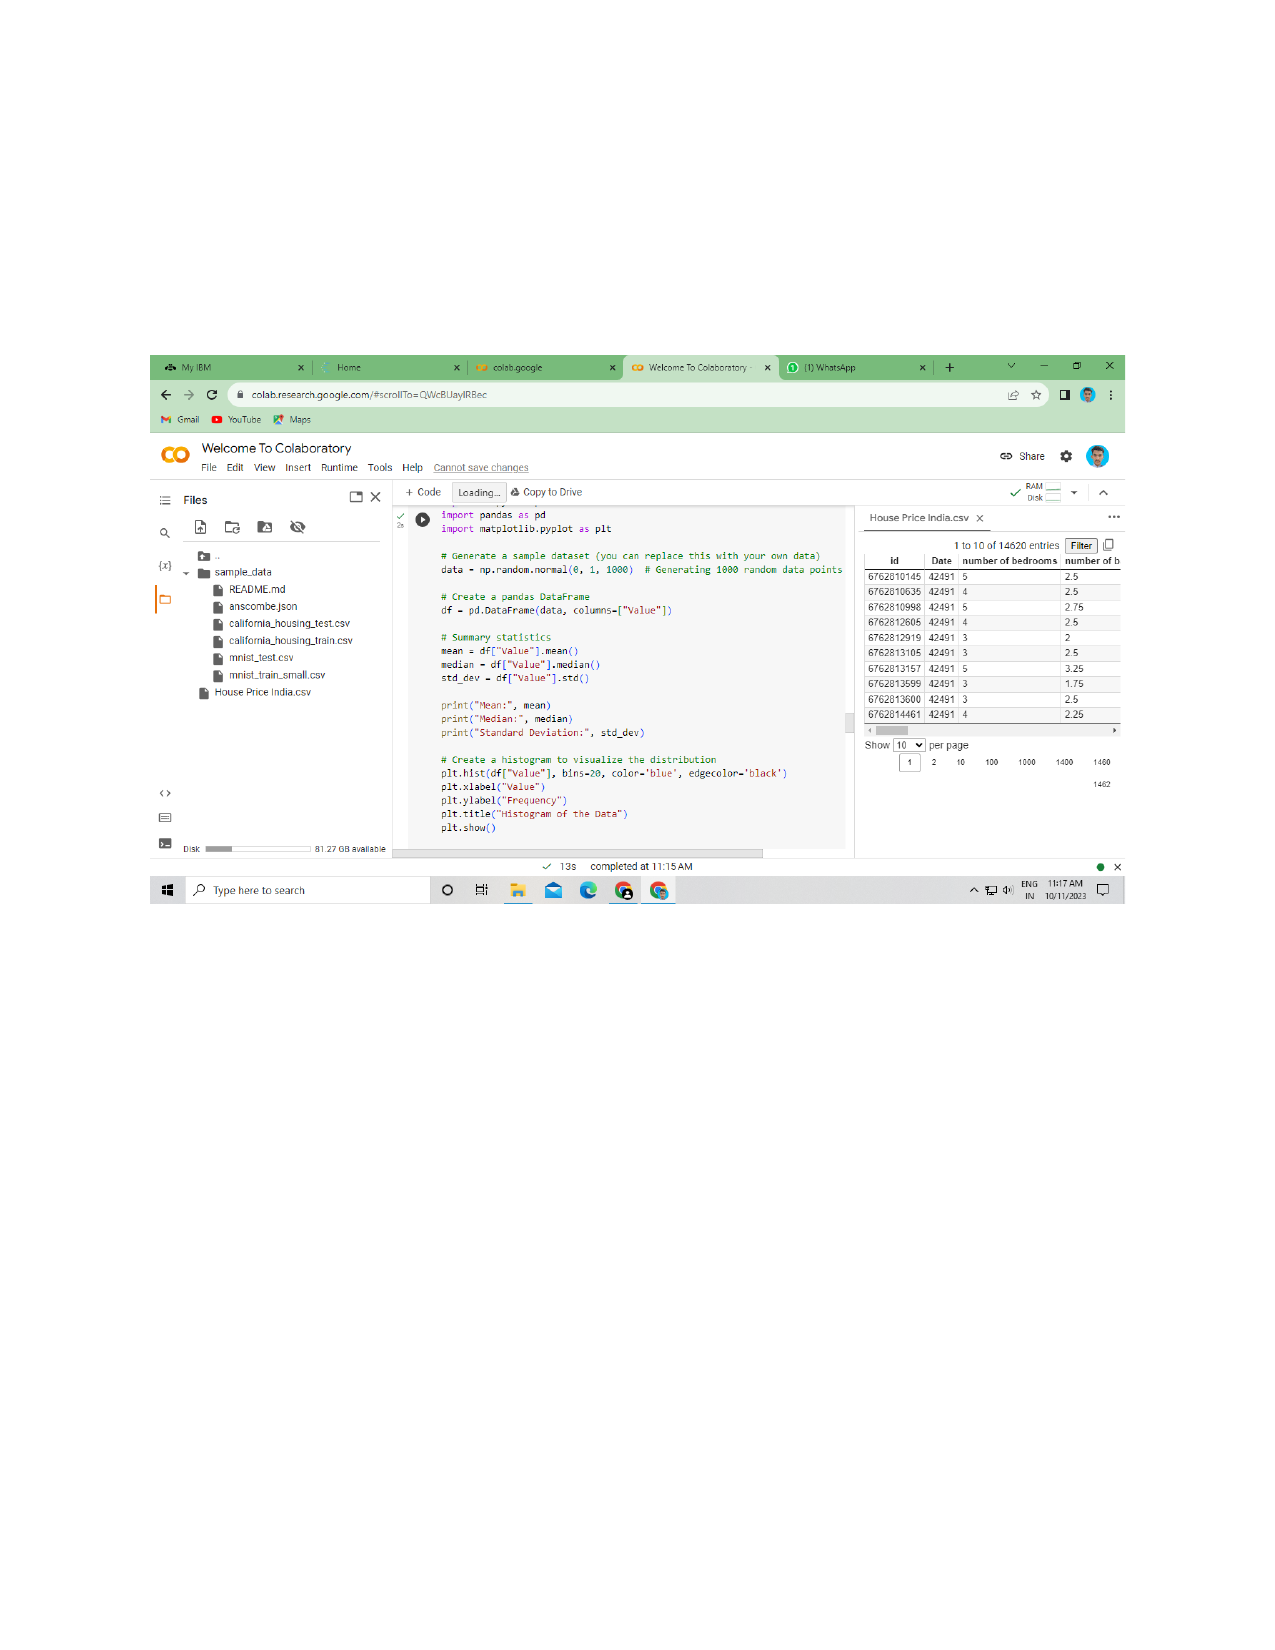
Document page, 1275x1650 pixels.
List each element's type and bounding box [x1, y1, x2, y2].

picture [150, 355, 1125, 904]
